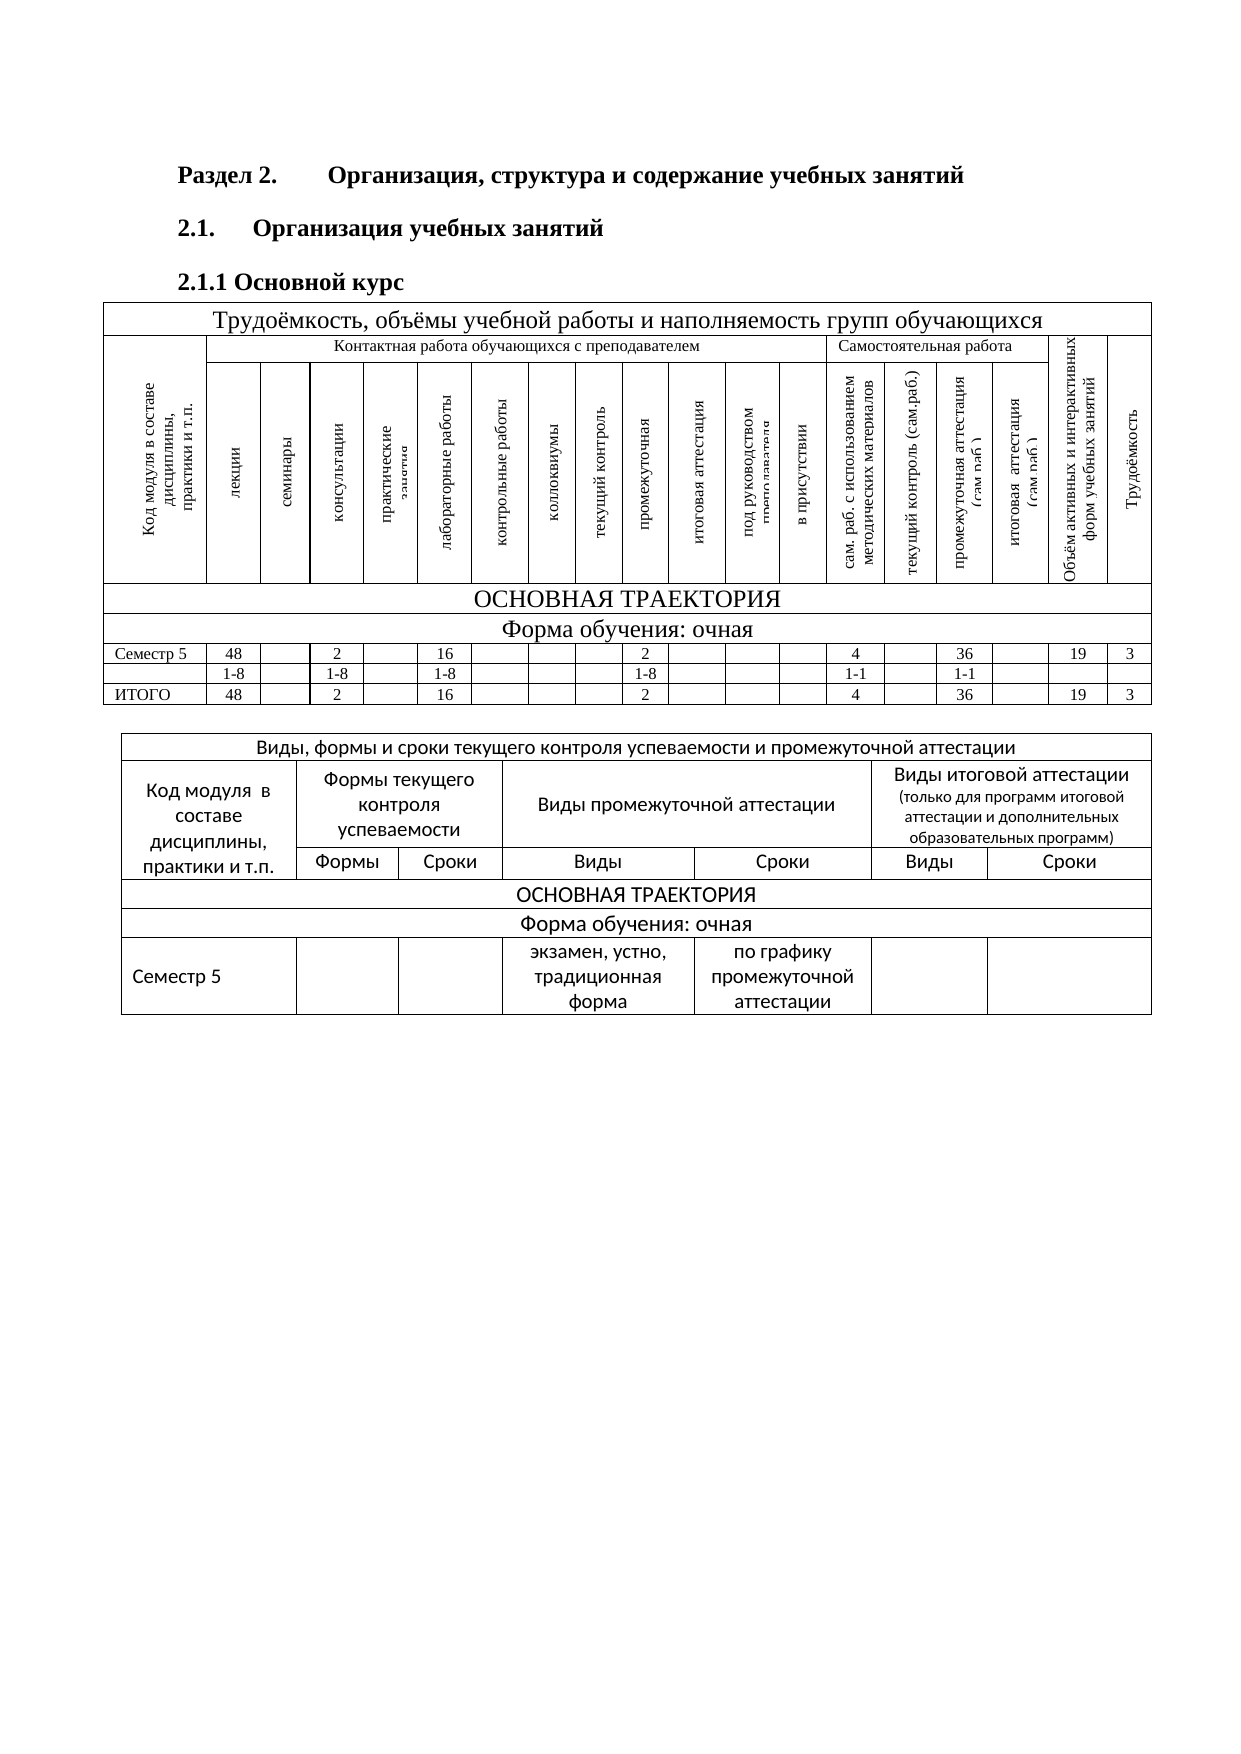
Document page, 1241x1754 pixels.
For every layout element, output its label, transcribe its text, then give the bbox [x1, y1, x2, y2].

table_cell [529, 684, 575, 703]
table_cell [529, 644, 575, 663]
table_cell [726, 644, 779, 663]
table_cell [993, 644, 1048, 663]
table_cell 1-1 [827, 664, 884, 683]
table_cell 16 [418, 644, 471, 663]
table_cell [669, 644, 725, 663]
table_cell 48 [207, 644, 260, 663]
table_cell [885, 664, 936, 683]
table_cell Трудоёмкость [1108, 336, 1151, 583]
table_cell [1049, 664, 1107, 683]
table_cell [472, 664, 528, 683]
table_cell Сроки [399, 848, 502, 879]
subtitle Раздел 2. Организация, структура и содержание учебных занятий [177, 160, 1152, 188]
table_cell [261, 644, 309, 663]
table_cell Форма обучения: очная [104, 614, 1151, 643]
table_cell ОСНОВНАЯ ТРАЕКТОРИЯ [122, 880, 1151, 908]
table_cell итоговая аттестация (сам.раб.) [993, 363, 1048, 583]
table_cell Виды итоговой аттестации (только для программ итоговой аттестации и дополнительных образовательных программ) [872, 761, 1151, 847]
table_cell сам. раб. с использованием методических материалов [827, 363, 884, 583]
table_cell 1-8 [418, 664, 471, 683]
table_cell текущий контроль (сам.раб.) [885, 363, 936, 583]
table_cell [885, 684, 936, 703]
table_cell 1-1 [937, 664, 992, 683]
table_cell Сроки [695, 848, 871, 879]
table_cell Виды [503, 848, 694, 879]
table_cell [261, 684, 309, 703]
table_cell контрольные работы [472, 363, 528, 583]
table_cell лекции [207, 363, 260, 583]
table_cell [364, 664, 417, 683]
table_cell Семестр 5 [122, 938, 296, 1014]
table_header Трудоёмкость, объёмы учебной работы и наполняемость групп обучающихся [104, 303, 1151, 335]
table_cell 3 [1108, 684, 1151, 703]
table_cell 36 [937, 684, 992, 703]
table_cell Объём активных и интерактивных форм учебных занятий [1049, 336, 1107, 583]
table_cell [993, 664, 1048, 683]
table_cell Сроки [988, 848, 1151, 879]
table_cell Формы [297, 848, 398, 879]
table_cell 2 [623, 644, 668, 663]
table_cell 48 [207, 684, 260, 703]
table_cell [261, 664, 309, 683]
table_cell 1-8 [207, 664, 260, 683]
table_cell [993, 684, 1048, 703]
table_header Виды, формы и сроки текущего контроля успеваемости и промежуточной аттестации [122, 734, 1151, 760]
table_cell лабораторные работы [418, 363, 471, 583]
table_cell 19 [1049, 684, 1107, 703]
table_cell [104, 664, 206, 683]
table_cell ОСНОВНАЯ ТРАЕКТОРИЯ [104, 584, 1151, 613]
table_cell Формы текущего контроля успеваемости [297, 761, 502, 847]
table_cell 2 [623, 684, 668, 703]
table_cell [472, 644, 528, 663]
table_cell [726, 684, 779, 703]
table_cell по графику промежуточной аттестации [695, 938, 871, 1014]
table_cell Самостоятельная работа [827, 336, 1048, 362]
table_cell Виды промежуточной аттестации [503, 761, 871, 847]
table_cell 4 [827, 684, 884, 703]
table_cell [669, 684, 725, 703]
table_cell Контактная работа обучающихся с преподавателем [207, 336, 826, 362]
table_cell [576, 644, 622, 663]
table_cell [297, 938, 398, 1014]
table_cell [669, 664, 725, 683]
table_cell 16 [418, 684, 471, 703]
table_cell текущий контроль [576, 363, 622, 583]
table_cell [780, 644, 826, 663]
table_cell 4 [827, 644, 884, 663]
table_cell [364, 684, 417, 703]
table_cell [472, 684, 528, 703]
table_cell 2 [311, 644, 363, 663]
table_cell в присутствии преподавателя [780, 363, 826, 583]
table_cell [885, 644, 936, 663]
table_cell 2 [311, 684, 363, 703]
subtitle 2.1.1 Основной курс [177, 267, 1152, 296]
table_cell [576, 684, 622, 703]
table_cell промежуточная аттестация (сам.раб.) [937, 363, 992, 583]
table_cell [399, 938, 502, 1014]
table_cell семинары [261, 363, 309, 583]
table_cell [780, 684, 826, 703]
table_cell [364, 644, 417, 663]
table_cell [529, 664, 575, 683]
table_cell экзамен, устно, традиционная форма [503, 938, 694, 1014]
table_cell Код модуля в составе дисциплины, практики и т.п. [122, 761, 296, 879]
table_cell Код модуля в составе дисциплины, практики и т.п. [104, 336, 206, 583]
table_cell Виды [872, 848, 987, 879]
table_cell коллоквиумы [529, 363, 575, 583]
table_cell Форма обучения: очная [122, 909, 1151, 937]
table_cell [780, 664, 826, 683]
table_cell 1-8 [623, 664, 668, 683]
subtitle 2.1. Организация учебных занятий [177, 213, 1152, 242]
table_cell [1108, 664, 1151, 683]
table_cell 36 [937, 644, 992, 663]
table_cell [988, 938, 1151, 1014]
table_cell 1-8 [311, 664, 363, 683]
table_cell [576, 664, 622, 683]
table_cell итоговая аттестация [669, 363, 725, 583]
table_cell [726, 664, 779, 683]
table_cell 3 [1108, 644, 1151, 663]
table_cell 19 [1049, 644, 1107, 663]
table_cell Семестр 5 [104, 644, 206, 663]
table_cell ИТОГО [104, 684, 206, 703]
table_cell практические занятия [364, 363, 417, 583]
table_cell под руководством преподавателя [726, 363, 779, 583]
table_cell промежуточная аттестация [623, 363, 668, 583]
table_cell консультации [311, 363, 363, 583]
table_cell [872, 938, 987, 1014]
